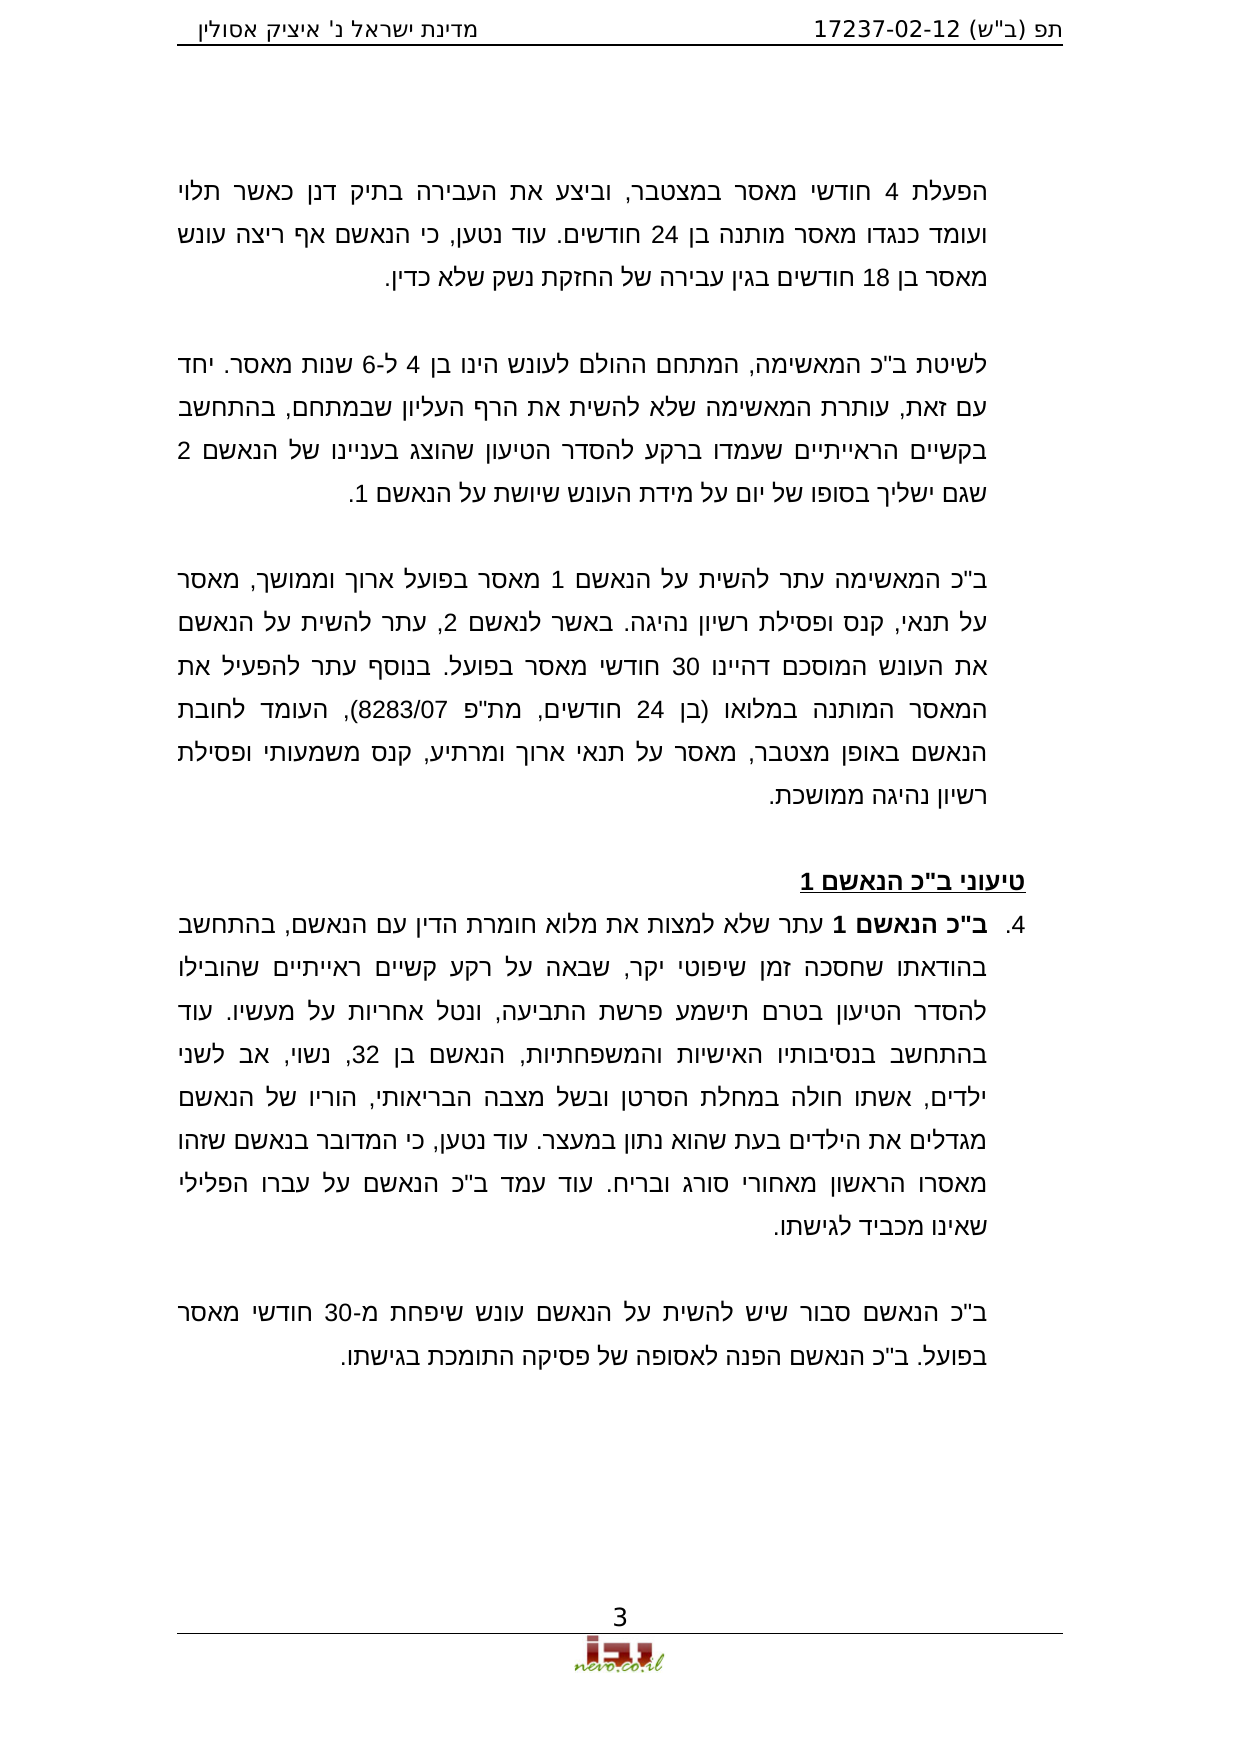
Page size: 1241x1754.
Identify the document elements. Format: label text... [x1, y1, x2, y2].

picture [574, 1635, 666, 1673]
list ב"כ המאשימה עתר להשית על הנאשם 1 מאסר בפועל ארוך וממושך, מאסר על תנאי, קנס ופסילת רשיון נהיגה. באשר לנאשם 2, עתר להשית על הנאשם את העונש המוסכם דהיינו 30 חודשי מאסר בפועל. בנוסף עתר להפעיל את המאסר המותנה במלואו (בן 24 חודשים, מת"פ 8283/07), העומד לחובת הנאשם באופן מצטבר, מאסר על תנאי ארוך ומרתיע, קנס משמעותי ופסילת רשיון נהיגה ממושכת. [177, 565, 988, 810]
text טיעוני ב"כ הנאשם 1 [177, 867, 1063, 896]
list ב"כ הנאשם 1 עתר שלא למצות את מלוא חומרת הדין עם הנאשם, בהתחשב בהודאתו שחסכה זמן שיפוטי יקר, שבאה על רקע קשיים ראייתיים שהובילו להסדר הטיעון בטרם תישמע פרשת התביעה, ונטל אחריות על מעשיו. עוד בהתחשב בנסיבותיו האישיות והמשפחתיות, הנאשם בן 32, נשוי, אב לשני ילדים, אשתו חולה במחלת הסרטן ובשל מצבה הבריאותי, הוריו של הנאשם מגדלים את הילדים בעת שהוא נתון במעצר. עוד נטען, כי המדובר בנאשם שזהו מאסרו הראשון מאחורי סורג ובריח. עוד עמד ב"כ הנאשם על עברו הפלילי שאינו מכביד לגישתו. [177, 910, 1026, 1241]
text ב"כ הנאשם סבור שיש להשית על הנאשם עונש שיפחת מ-30 חודשי מאסר בפועל. ב"כ הנאשם הפנה לאסופה של פסיקה התומכת בגישתו. [177, 1298, 988, 1370]
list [177, 177, 1026, 508]
